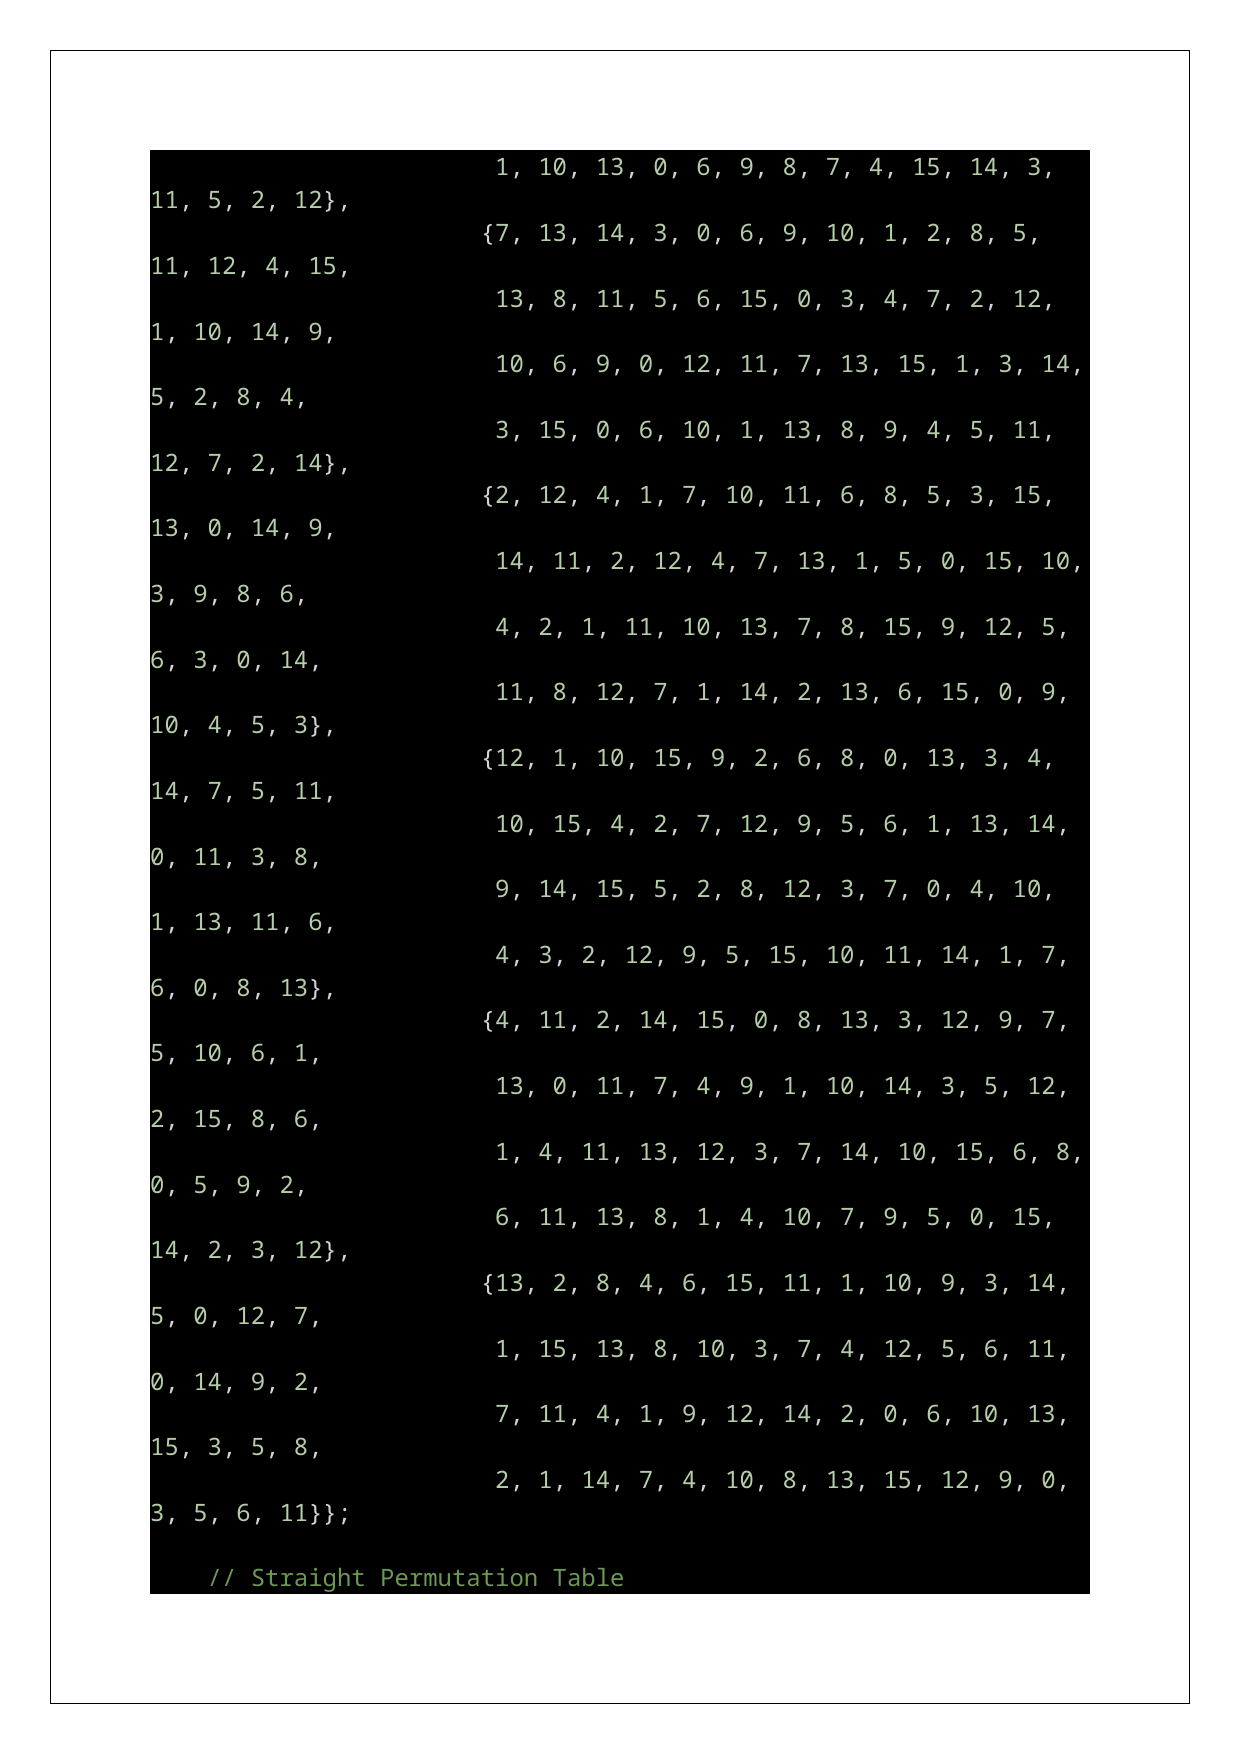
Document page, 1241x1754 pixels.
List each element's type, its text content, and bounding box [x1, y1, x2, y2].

text 6, 11, 13, 8, 1, 4, 10, 7, 9, 5, 0, 15, 14, 2, 3, 12}, [150, 1200, 1090, 1266]
text {13, 2, 8, 4, 6, 15, 11, 1, 10, 9, 3, 14, 5, 0, 12, 7, [150, 1266, 1090, 1331]
text 1, 10, 13, 0, 6, 9, 8, 7, 4, 15, 14, 3, 11, 5, 2, 12}, [150, 150, 1090, 216]
text 10, 6, 9, 0, 12, 11, 7, 13, 15, 1, 3, 14, 5, 2, 8, 4, [150, 347, 1090, 412]
text 11, 8, 12, 7, 1, 14, 2, 13, 6, 15, 0, 9, 10, 4, 5, 3}, [150, 675, 1090, 741]
text 3, 15, 0, 6, 10, 1, 13, 8, 9, 4, 5, 11, 12, 7, 2, 14}, [150, 412, 1090, 478]
text {12, 1, 10, 15, 9, 2, 6, 8, 0, 13, 3, 4, 14, 7, 5, 11, [150, 741, 1090, 806]
text 13, 8, 11, 5, 6, 15, 0, 3, 4, 7, 2, 12, 1, 10, 14, 9, [150, 281, 1090, 347]
text 14, 11, 2, 12, 4, 7, 13, 1, 5, 0, 15, 10, 3, 9, 8, 6, [150, 544, 1090, 609]
text 9, 14, 15, 5, 2, 8, 12, 3, 7, 0, 4, 10, 1, 13, 11, 6, [150, 872, 1090, 937]
text 2, 1, 14, 7, 4, 10, 8, 13, 15, 12, 9, 0, 3, 5, 6, 11}}; [150, 1462, 1090, 1528]
text 4, 3, 2, 12, 9, 5, 15, 10, 11, 14, 1, 7, 6, 0, 8, 13}, [150, 937, 1090, 1003]
text 1, 4, 11, 13, 12, 3, 7, 14, 10, 15, 6, 8, 0, 5, 9, 2, [150, 1134, 1090, 1200]
text 1, 15, 13, 8, 10, 3, 7, 4, 12, 5, 6, 11, 0, 14, 9, 2, [150, 1331, 1090, 1397]
text {2, 12, 4, 1, 7, 10, 11, 6, 8, 5, 3, 15, 13, 0, 14, 9, [150, 478, 1090, 544]
text 13, 0, 11, 7, 4, 9, 1, 10, 14, 3, 5, 12, 2, 15, 8, 6, [150, 1069, 1090, 1134]
text 10, 15, 4, 2, 7, 12, 9, 5, 6, 1, 13, 14, 0, 11, 3, 8, [150, 806, 1090, 872]
text {7, 13, 14, 3, 0, 6, 9, 10, 1, 2, 8, 5, 11, 12, 4, 15, [150, 216, 1090, 281]
text {4, 11, 2, 14, 15, 0, 8, 13, 3, 12, 9, 7, 5, 10, 6, 1, [150, 1003, 1090, 1069]
text 7, 11, 4, 1, 9, 12, 14, 2, 0, 6, 10, 13, 15, 3, 5, 8, [150, 1397, 1090, 1462]
text 4, 2, 1, 11, 10, 13, 7, 8, 15, 9, 12, 5, 6, 3, 0, 14, [150, 609, 1090, 675]
text // Straight Permutation Table [150, 1561, 1090, 1594]
